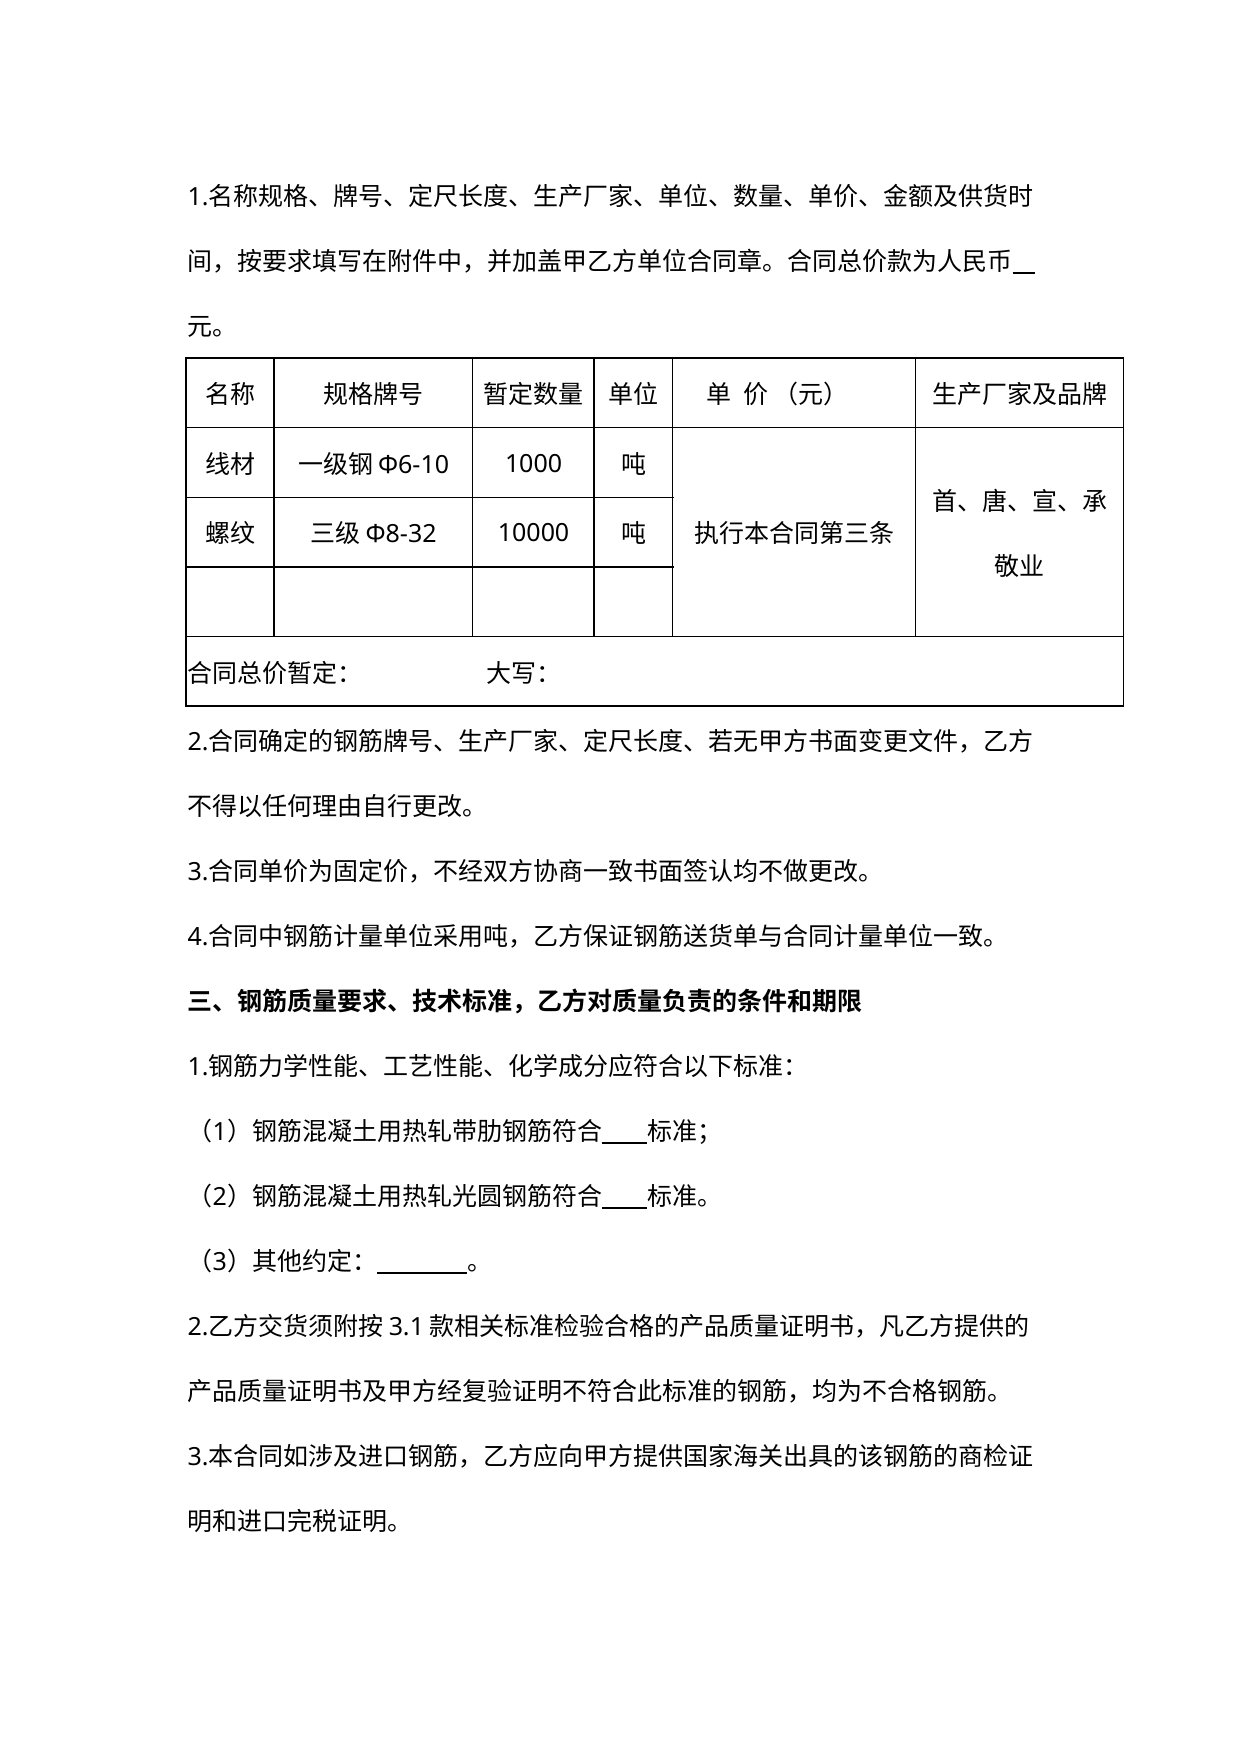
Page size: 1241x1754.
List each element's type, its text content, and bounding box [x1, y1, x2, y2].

table_cell 三级Φ8-32 [275, 498, 472, 566]
table_header 生产厂家及品牌 [916, 359, 1123, 427]
table_cell 10000 [473, 498, 593, 566]
table_cell [275, 568, 472, 636]
table_cell 首、唐、宣、承 敬业 [916, 428, 1123, 636]
table_cell 1000 [473, 428, 593, 496]
table_cell 执行本合同第三条 [673, 428, 915, 636]
text 2.合同确定的钢筋牌号、生产厂家、定尺长度、若无甲方书面变更文件，乙方不得以任何理由自行更改。 [187, 707, 1053, 837]
table_cell 线材 [187, 428, 273, 496]
table_cell 一级钢Φ6-10 [275, 428, 472, 496]
text 1.名称规格、牌号、定尺长度、生产厂家、单位、数量、单价、金额及供货时间，按要求填写在附件中，并加盖甲乙方单位合同章。合同总价款为人民币 元。 [187, 162, 1053, 357]
text 1.钢筋力学性能、工艺性能、化学成分应符合以下标准： [187, 1032, 1053, 1097]
table_header 单位 [595, 359, 672, 427]
table_cell [595, 568, 672, 636]
text （3）其他约定： 。 [187, 1227, 1053, 1292]
table_header 规格牌号 [275, 359, 472, 427]
text 2.乙方交货须附按3.1款相关标准检验合格的产品质量证明书，凡乙方提供的产品质量证明书及甲方经复验证明不符合此标准的钢筋，均为不合格钢筋。 [187, 1292, 1053, 1422]
table_cell 吨 [595, 498, 672, 566]
text 3.本合同如涉及进口钢筋，乙方应向甲方提供国家海关出具的该钢筋的商检证明和进口完税证明。 [187, 1422, 1053, 1552]
text （1）钢筋混凝土用热轧带肋钢筋符合 标准； [187, 1097, 1053, 1162]
table_header 暂定数量 [473, 359, 593, 427]
table_cell 螺纹 [187, 498, 273, 566]
text 4.合同中钢筋计量单位采用吨，乙方保证钢筋送货单与合同计量单位一致。 [187, 902, 1053, 967]
table_header 名称 [187, 359, 273, 427]
table_header 单 价 （元） [673, 359, 915, 427]
table_cell [473, 568, 593, 636]
table_cell 合同总价暂定： 大写： [187, 637, 1123, 705]
subtitle 三、钢筋质量要求、技术标准，乙方对质量负责的条件和期限 [187, 967, 1053, 1032]
table_cell 吨 [595, 428, 672, 496]
text （2）钢筋混凝土用热轧光圆钢筋符合 标准。 [187, 1162, 1053, 1227]
text 3.合同单价为固定价，不经双方协商一致书面签认均不做更改。 [187, 837, 1053, 902]
table_cell [187, 568, 273, 636]
